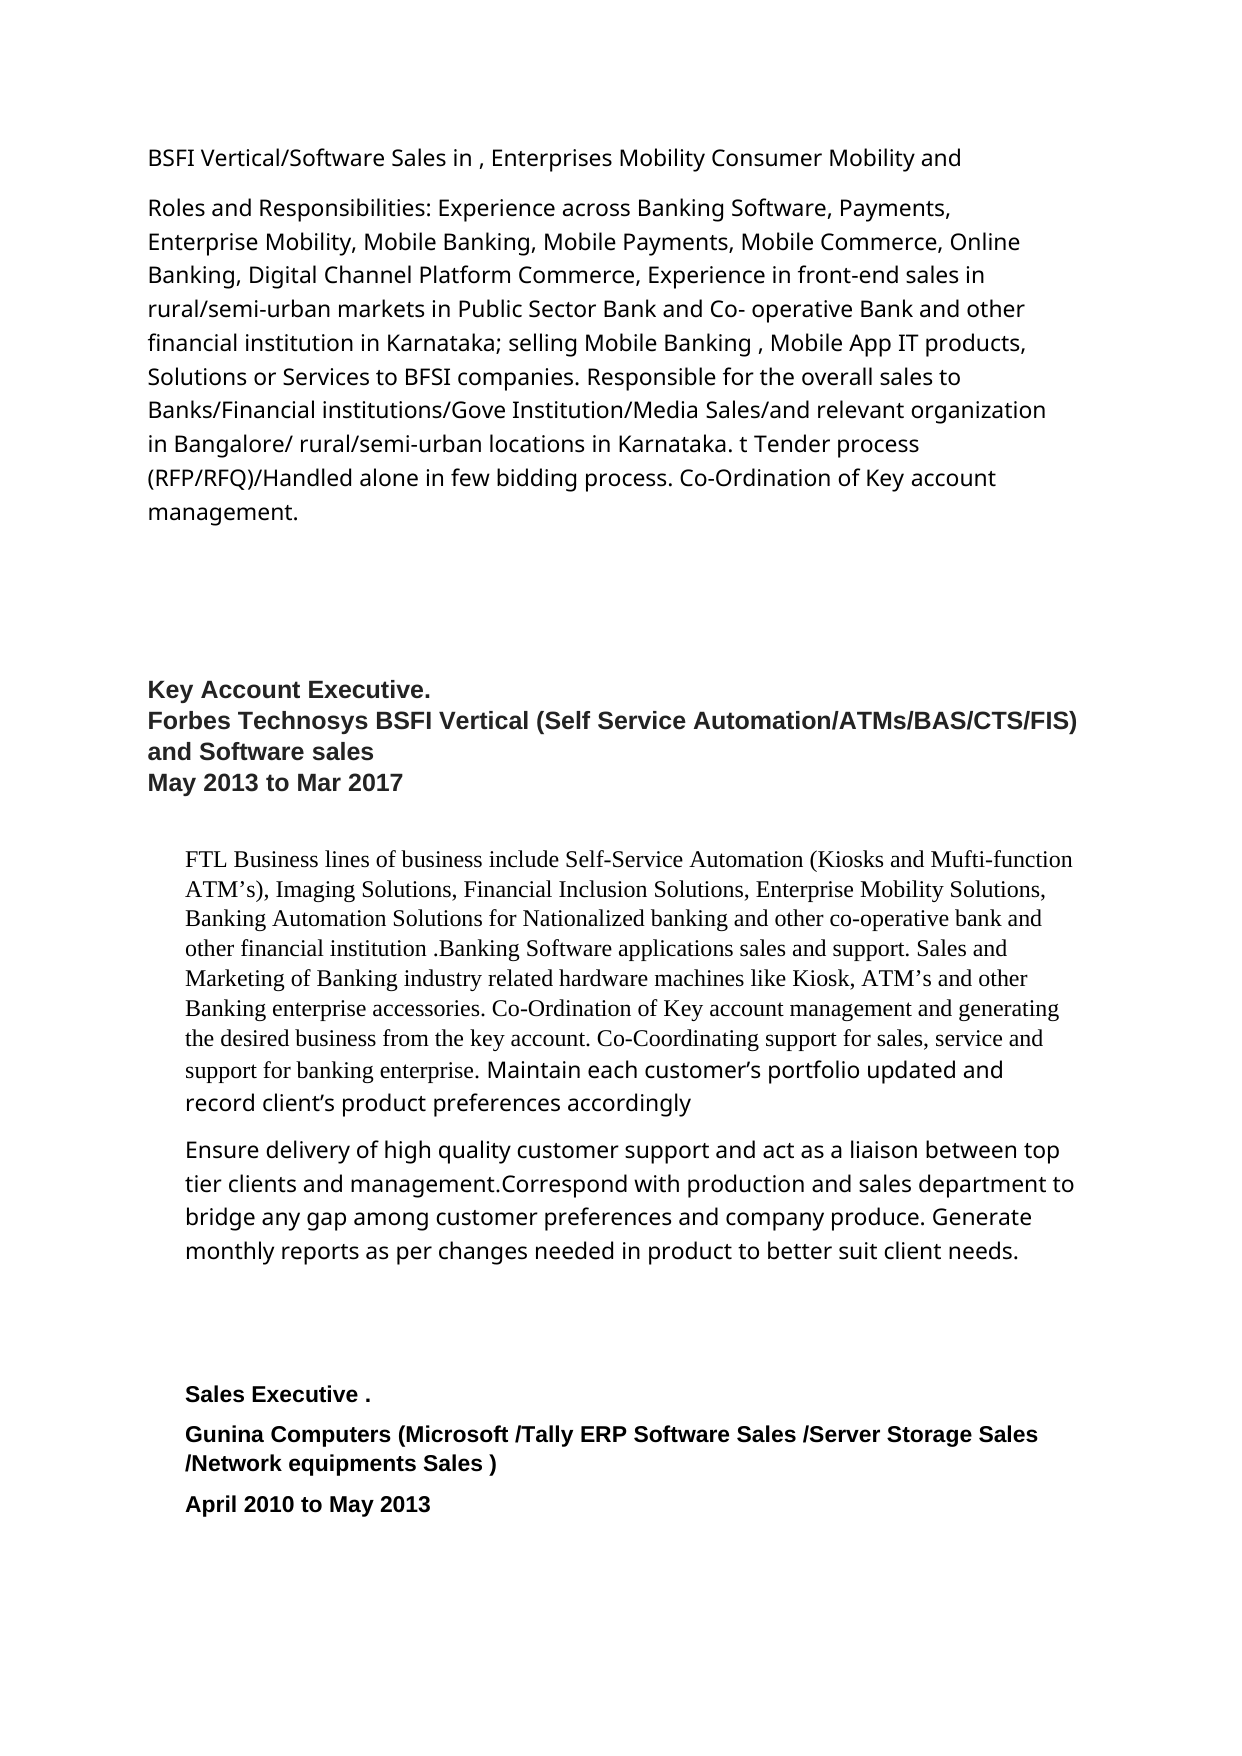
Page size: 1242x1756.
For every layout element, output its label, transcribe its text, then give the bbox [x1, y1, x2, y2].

subtitle Key Account Executive. [147, 675, 1200, 703]
text Forbes Technosys BSFI Vertical (Self Service Automation/ATMs/BAS/CTS/FIS) and Software sales [147, 706, 1080, 765]
text Roles and Responsibilities: Experience across Banking Software, Payments, Enterprise Mobility, Mobile Banking, Mobile Payments, Mobile Commerce, Online Banking, Digital Channel Platform Commerce, Experience in front-end sales in rural/semi-urban markets in Public Sector Bank and Co- operative Bank and other financial institution in Karnataka; selling Mobile Banking , Mobile App IT products, Solutions or Services to BFSI companies. Responsible for the overall sales to Banks/Financial institutions/Gove Institution/Media Sales/and relevant organization in Bangalore/ rural/semi-urban locations in Karnataka. t Tender process (RFP/RFQ)/Handled alone in few bidding process. Co-Ordination of Key account management. [147, 192, 1067, 527]
text BSFI Vertical/Software Sales in , Enterprises Mobility Consumer Mobility and [147, 142, 1200, 173]
subtitle May 2013 to Mar 2017 [147, 768, 1200, 797]
text Ensure delivery of high quality customer support and act as a liaison between top tier clients and management.Correspond with production and sales department to bridge any gap among customer preferences and company produce. Generate monthly reports as per changes needed in product to better suit client needs. [185, 1134, 1089, 1266]
text FTL Business lines of business include Self-Service Automation (Kiosks and Mufti-function ATM’s), Imaging Solutions, Financial Inclusion Solutions, Enterprise Mobility Solutions, Banking Automation Solutions for Nationalized banking and other co-operative bank and other financial institution .Banking Software applications sales and support. Sales and Marketing of Banking industry related hardware machines like Kiosk, ATM’s and other Banking enterprise accessories. Co-Ordination of Key account management and generating the desired business from the key account. Co-Coordinating support for sales, service and support for banking enterprise. Maintain each customer’s portfolio updated and record client’s product preferences accordingly [185, 845, 1076, 1119]
subtitle Sales Executive . [185, 1381, 1200, 1407]
subtitle /Network equipments Sales ) April 2010 to May 2013 [185, 1450, 499, 1517]
text Gunina Computers (Microsoft /Tally ERP Software Sales /Server Storage Sales [185, 1421, 1200, 1448]
